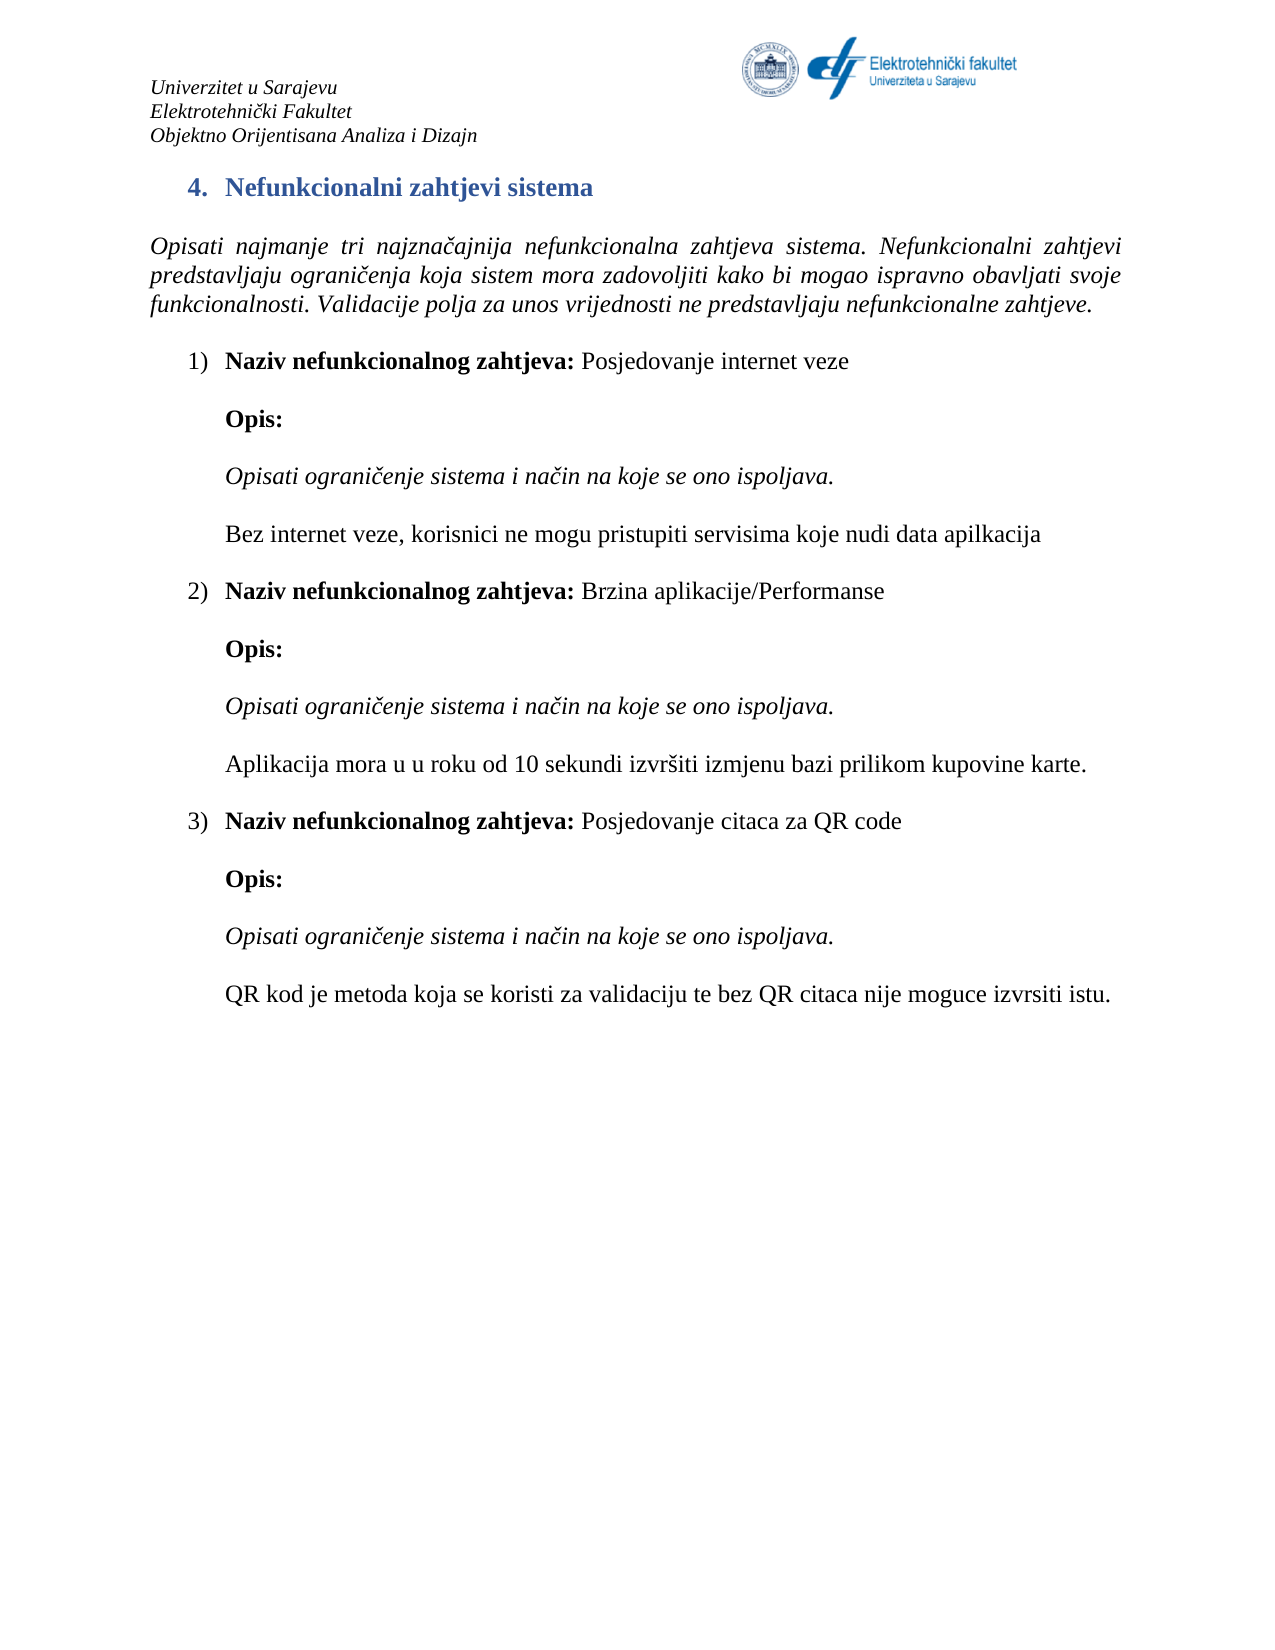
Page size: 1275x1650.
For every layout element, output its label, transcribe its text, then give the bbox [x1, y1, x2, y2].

list Naziv nefunkcionalnog zahtjeva: [187, 346, 1125, 375]
list Naziv nefunkcionalnog zahtjeva: [187, 806, 1125, 835]
subtitle Nefunkcionalni zahtjevi sistema [187, 171, 1125, 202]
list Naziv nefunkcionalnog zahtjeva: [187, 576, 1125, 605]
text Opisati ograničenje sistema i način na koje se ono ispoljava. [225, 921, 1125, 950]
text Opis: [225, 634, 1125, 662]
text Opis: [225, 864, 1125, 892]
text Opisati najmanje tri najznačajnija nefunkcionalna zahtjeva sistema. Nefunkcionalni zahtjevi predstavljaju ograničenja koja sistem mora zadovoljiti kako bi mogao ispravno obavljati svoje funkcionalnosti. Validacije polja za unos vrijednosti ne predstavljaju nefunkcionalne zahtjeve. [150, 231, 1125, 317]
text Opisati ograničenje sistema i način na koje se ono ispoljava. [225, 461, 1125, 490]
text Opisati ograničenje sistema i način na koje se ono ispoljava. [225, 691, 1125, 720]
picture [736, 33, 1022, 104]
text Opis: [225, 404, 1125, 432]
